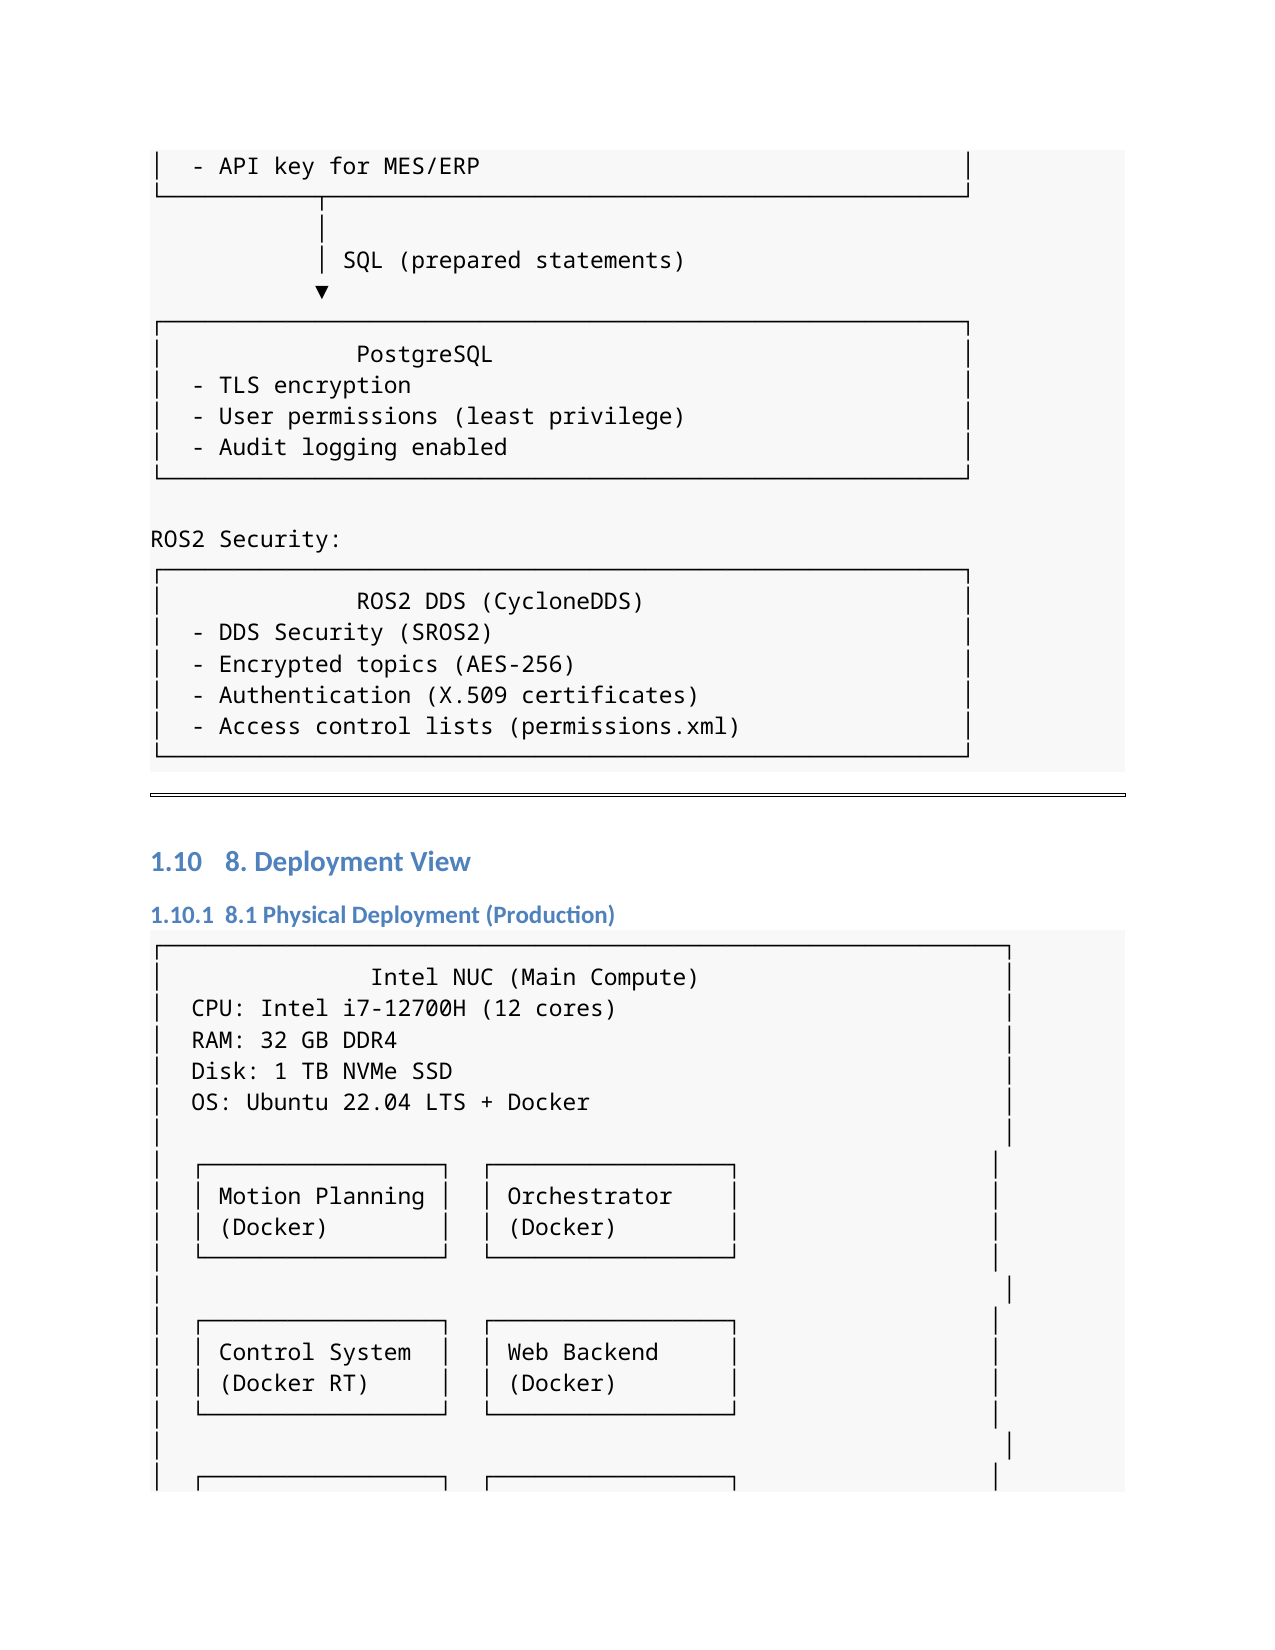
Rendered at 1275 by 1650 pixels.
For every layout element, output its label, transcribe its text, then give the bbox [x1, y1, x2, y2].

subtitle 1.10.1 8.1 Physical Deployment (Production) [150, 899, 1125, 930]
subtitle 1.10 8. Deployment View [150, 843, 1125, 878]
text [150, 930, 1125, 1492]
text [150, 150, 1125, 772]
